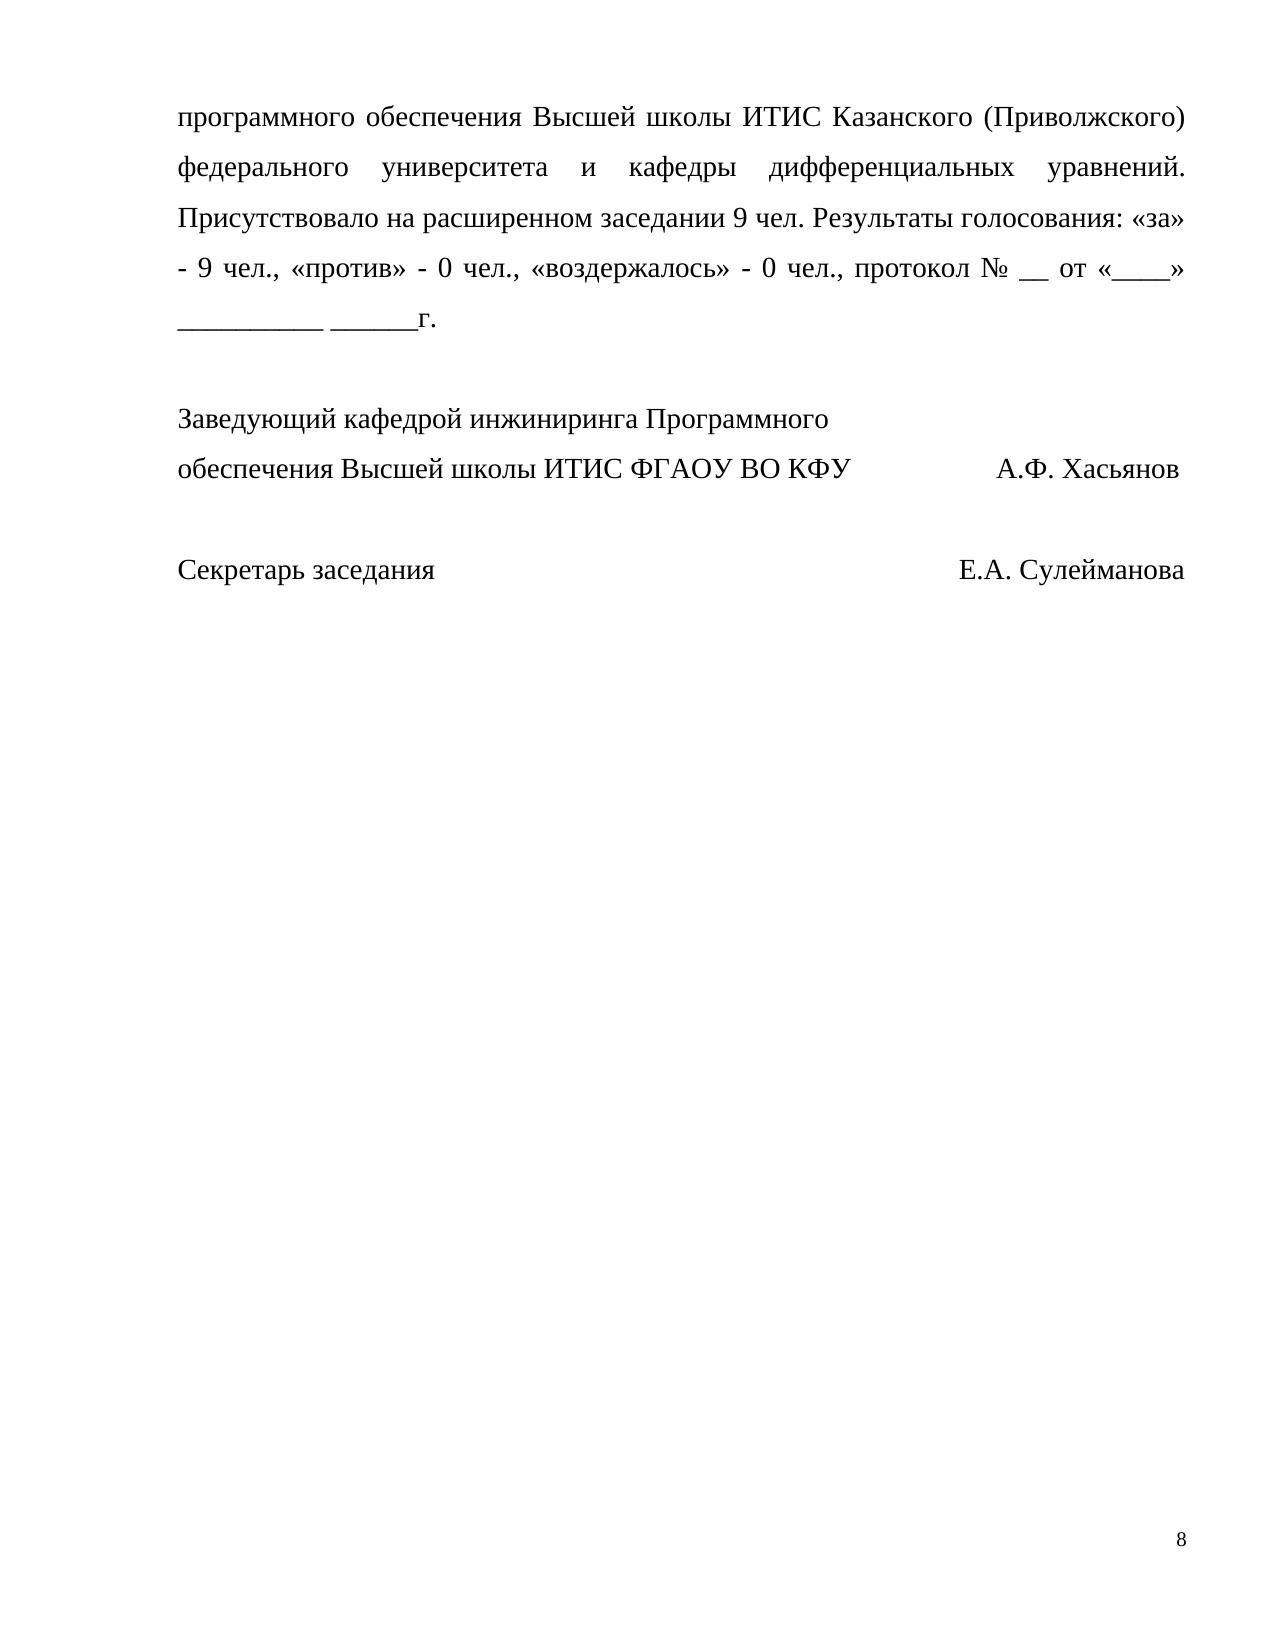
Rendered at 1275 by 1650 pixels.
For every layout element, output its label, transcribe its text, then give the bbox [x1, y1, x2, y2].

text обеспечения Высшей школы ИТИС ФГАОУ ВО КФУ А.Ф. Хасьянов [177, 451, 1186, 485]
text Секретарь заседания Е.А. Сулейманова [177, 552, 1186, 585]
text Заведующий кафедрой инжиниринга Программного [177, 401, 1186, 434]
